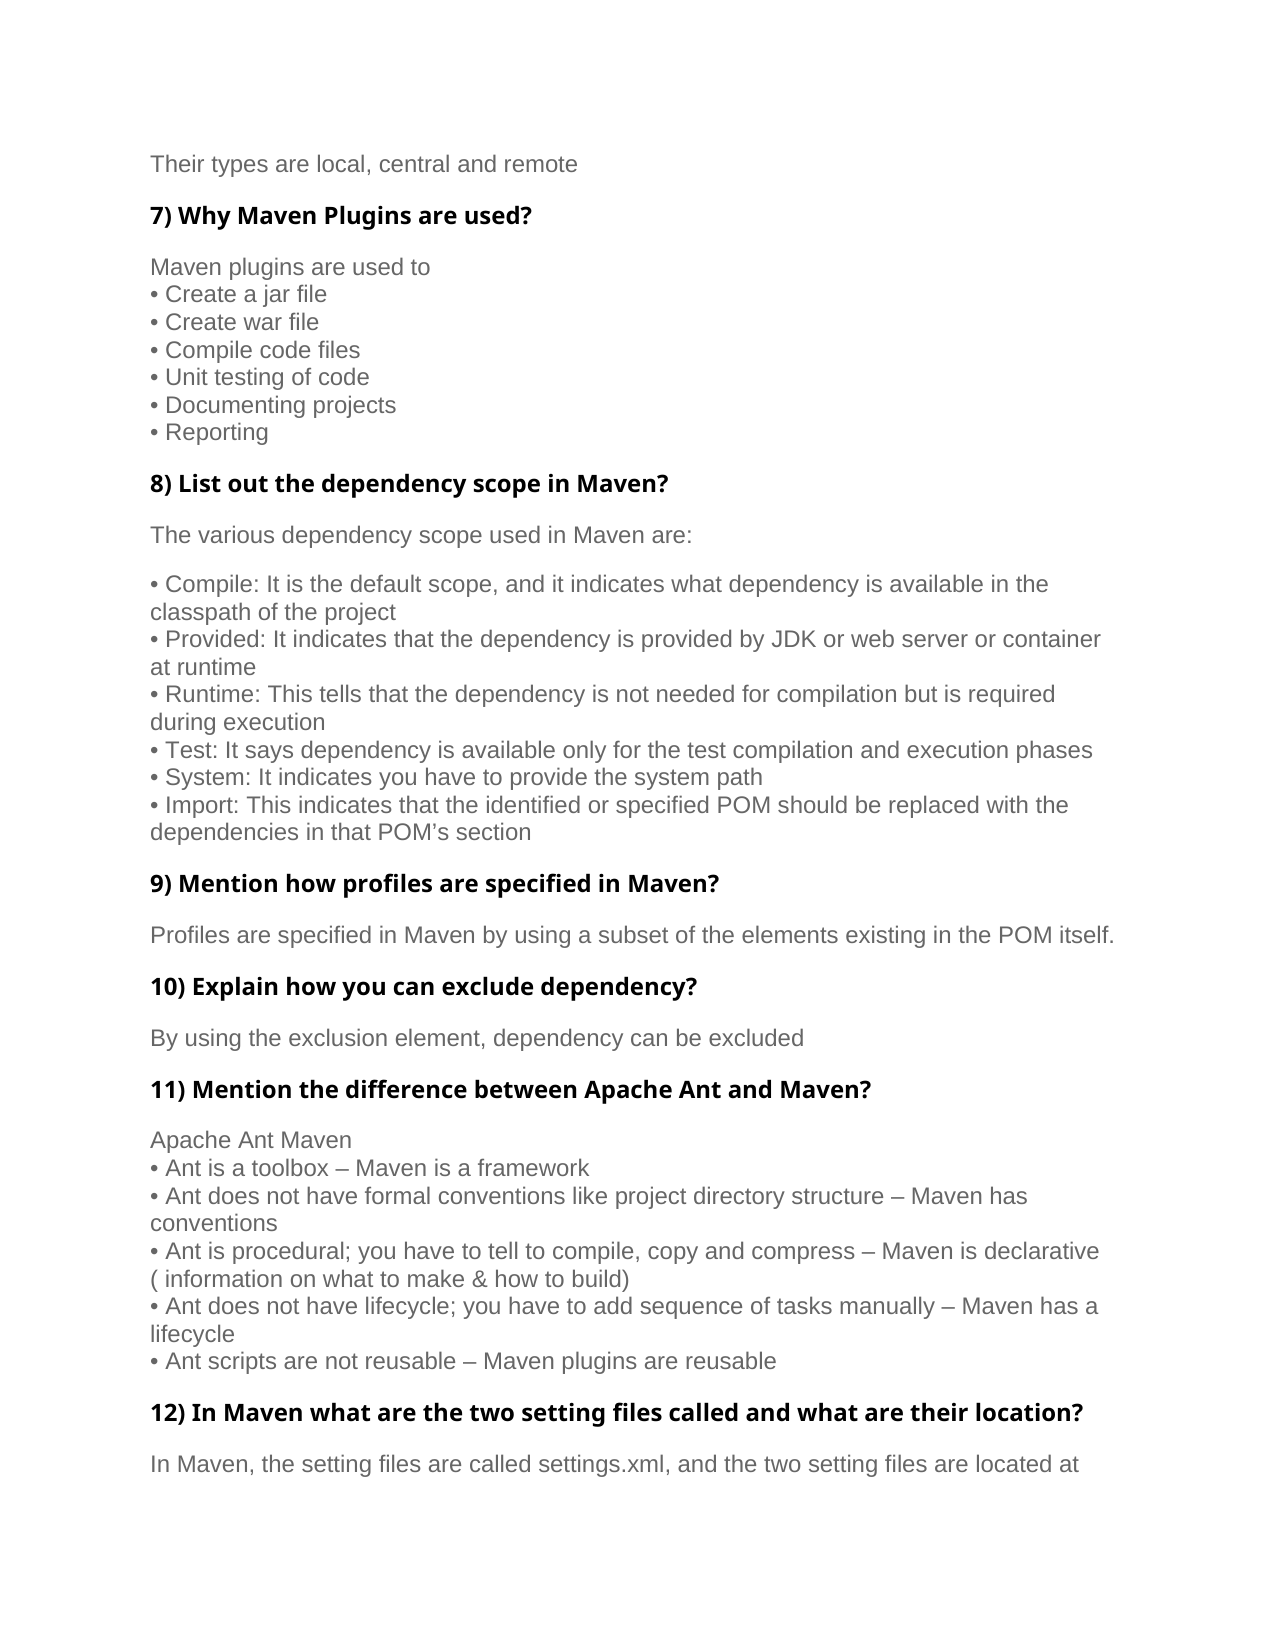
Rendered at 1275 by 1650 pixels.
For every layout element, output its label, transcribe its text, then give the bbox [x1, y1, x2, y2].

text Apache Ant Maven • Ant is a toolbox – Maven is a framework • Ant does not have formal conventions like project directory structure – Maven has conventions • Ant is procedural; you have to tell to compile, copy and compress – Maven is declarative ( information on what to make & how to build) • Ant does not have lifecycle; you have to add sequence of tasks manually – Maven has a lifecycle • Ant scripts are not reusable – Maven plugins are reusable [150, 1126, 1125, 1375]
text 8) List out the dependency scope in Maven? [150, 467, 1125, 500]
text The various dependency scope used in Maven are: [150, 521, 1125, 549]
text Maven plugins are used to • Create a jar file • Create war file • Compile code files • Unit testing of code • Documenting projects • Reporting [150, 253, 1125, 446]
text • Compile: It is the default scope, and it indicates what dependency is available in the classpath of the project • Provided: It indicates that the dependency is provided by JDK or web server or container at runtime • Runtime: This tells that the dependency is not needed for compilation but is required during execution • Test: It says dependency is available only for the test compilation and execution phases • System: It indicates you have to provide the system path • Import: This indicates that the identified or specified POM should be replaced with the dependencies in that POM’s section [150, 570, 1125, 846]
text 11) Mention the difference between Apache Ant and Maven? [150, 1073, 1125, 1105]
text In Maven, the setting files are called settings.xml, and the two setting files are located at [150, 1450, 1125, 1478]
text 10) Explain how you can exclude dependency? [150, 970, 1125, 1002]
text Profiles are specified in Maven by using a subset of the elements existing in the POM itself. [150, 921, 1125, 949]
text By using the exclusion element, dependency can be excluded [150, 1024, 1125, 1051]
text Their types are local, central and remote [150, 150, 1125, 178]
text 7) Why Maven Plugins are used? [150, 199, 1125, 231]
text 9) Mention how profiles are specified in Maven? [150, 867, 1125, 900]
text 12) In Maven what are the two setting files called and what are their location? [150, 1396, 1125, 1429]
